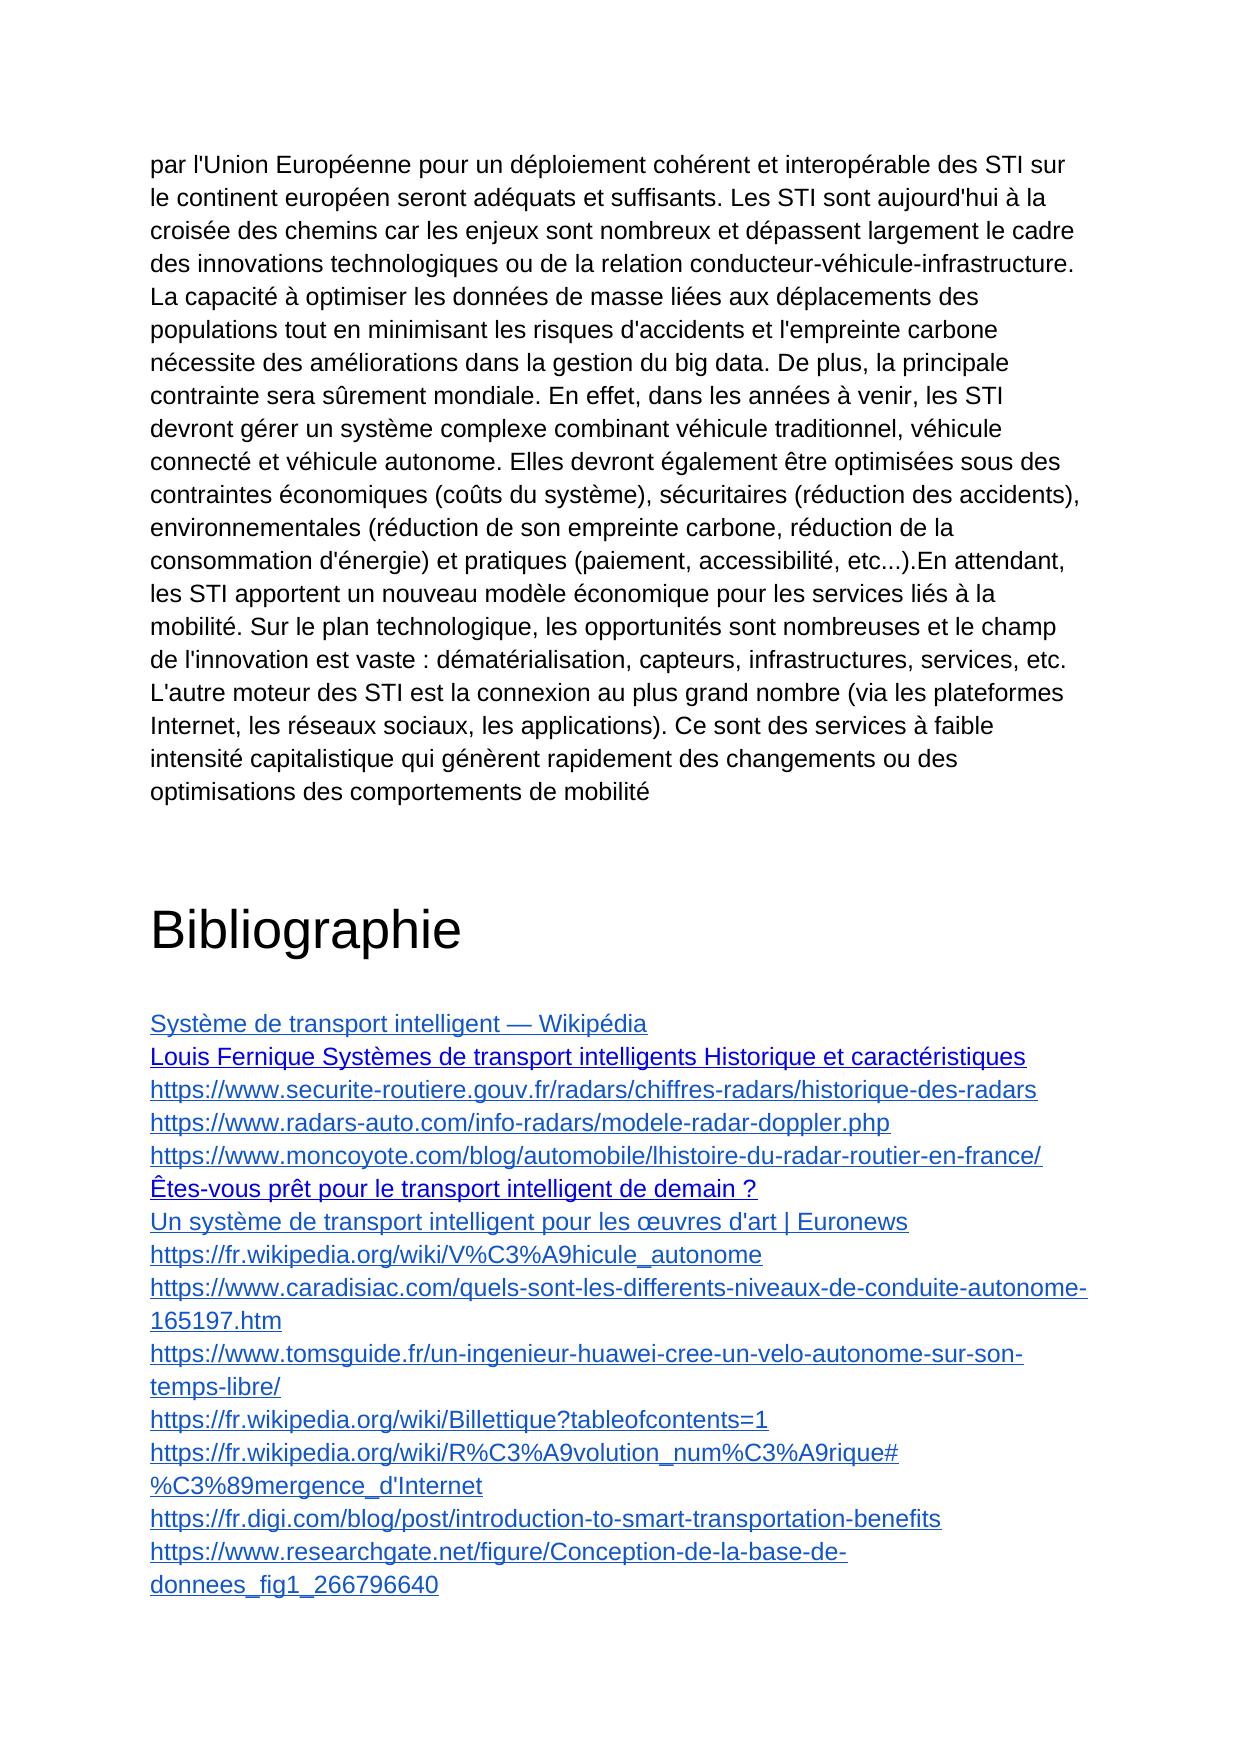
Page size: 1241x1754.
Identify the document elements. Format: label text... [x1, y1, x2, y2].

text https://www.researchgate.net/figure/Conception-de-la-base-de-donnees_fig1_266796640 [150, 1537, 1090, 1599]
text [150, 150, 1090, 806]
text https://www.tomsguide.fr/un-ingenieur-huawei-cree-un-velo-autonome-sur-son-temps-libre/ [150, 1339, 1090, 1401]
text https://fr.wikipedia.org/wiki/R%C3%A9volution_num%C3%A9rique#%C3%89mergence_d'Internet [150, 1438, 1090, 1500]
text https://www.securite-routiere.gouv.fr/radars/chiffres-radars/historique-des-radars [150, 1075, 1090, 1103]
text https://fr.wikipedia.org/wiki/V%C3%A9hicule_autonome [150, 1240, 1090, 1269]
text https://www.caradisiac.com/quels-sont-les-differents-niveaux-de-conduite-autonome-165197.htm [150, 1273, 1090, 1335]
text Un système de transport intelligent pour les œuvres d'art | Euronews [150, 1207, 1090, 1236]
text https://fr.wikipedia.org/wiki/Billettique?tableofcontents=1 [150, 1405, 1090, 1434]
text Êtes-vous prêt pour le transport intelligent de demain ? [150, 1174, 1090, 1203]
text https://www.radars-auto.com/info-radars/modele-radar-doppler.php [150, 1108, 1090, 1137]
title Bibliographie [150, 898, 1090, 960]
text https://www.moncoyote.com/blog/automobile/lhistoire-du-radar-routier-en-france/ [150, 1141, 1090, 1169]
text Louis Fernique Systèmes de transport intelligents Historique et caractéristiques [150, 1042, 1090, 1071]
text Système de transport intelligent — Wikipédia [150, 1009, 1090, 1037]
text https://fr.digi.com/blog/post/introduction-to-smart-transportation-benefits [150, 1504, 1090, 1533]
